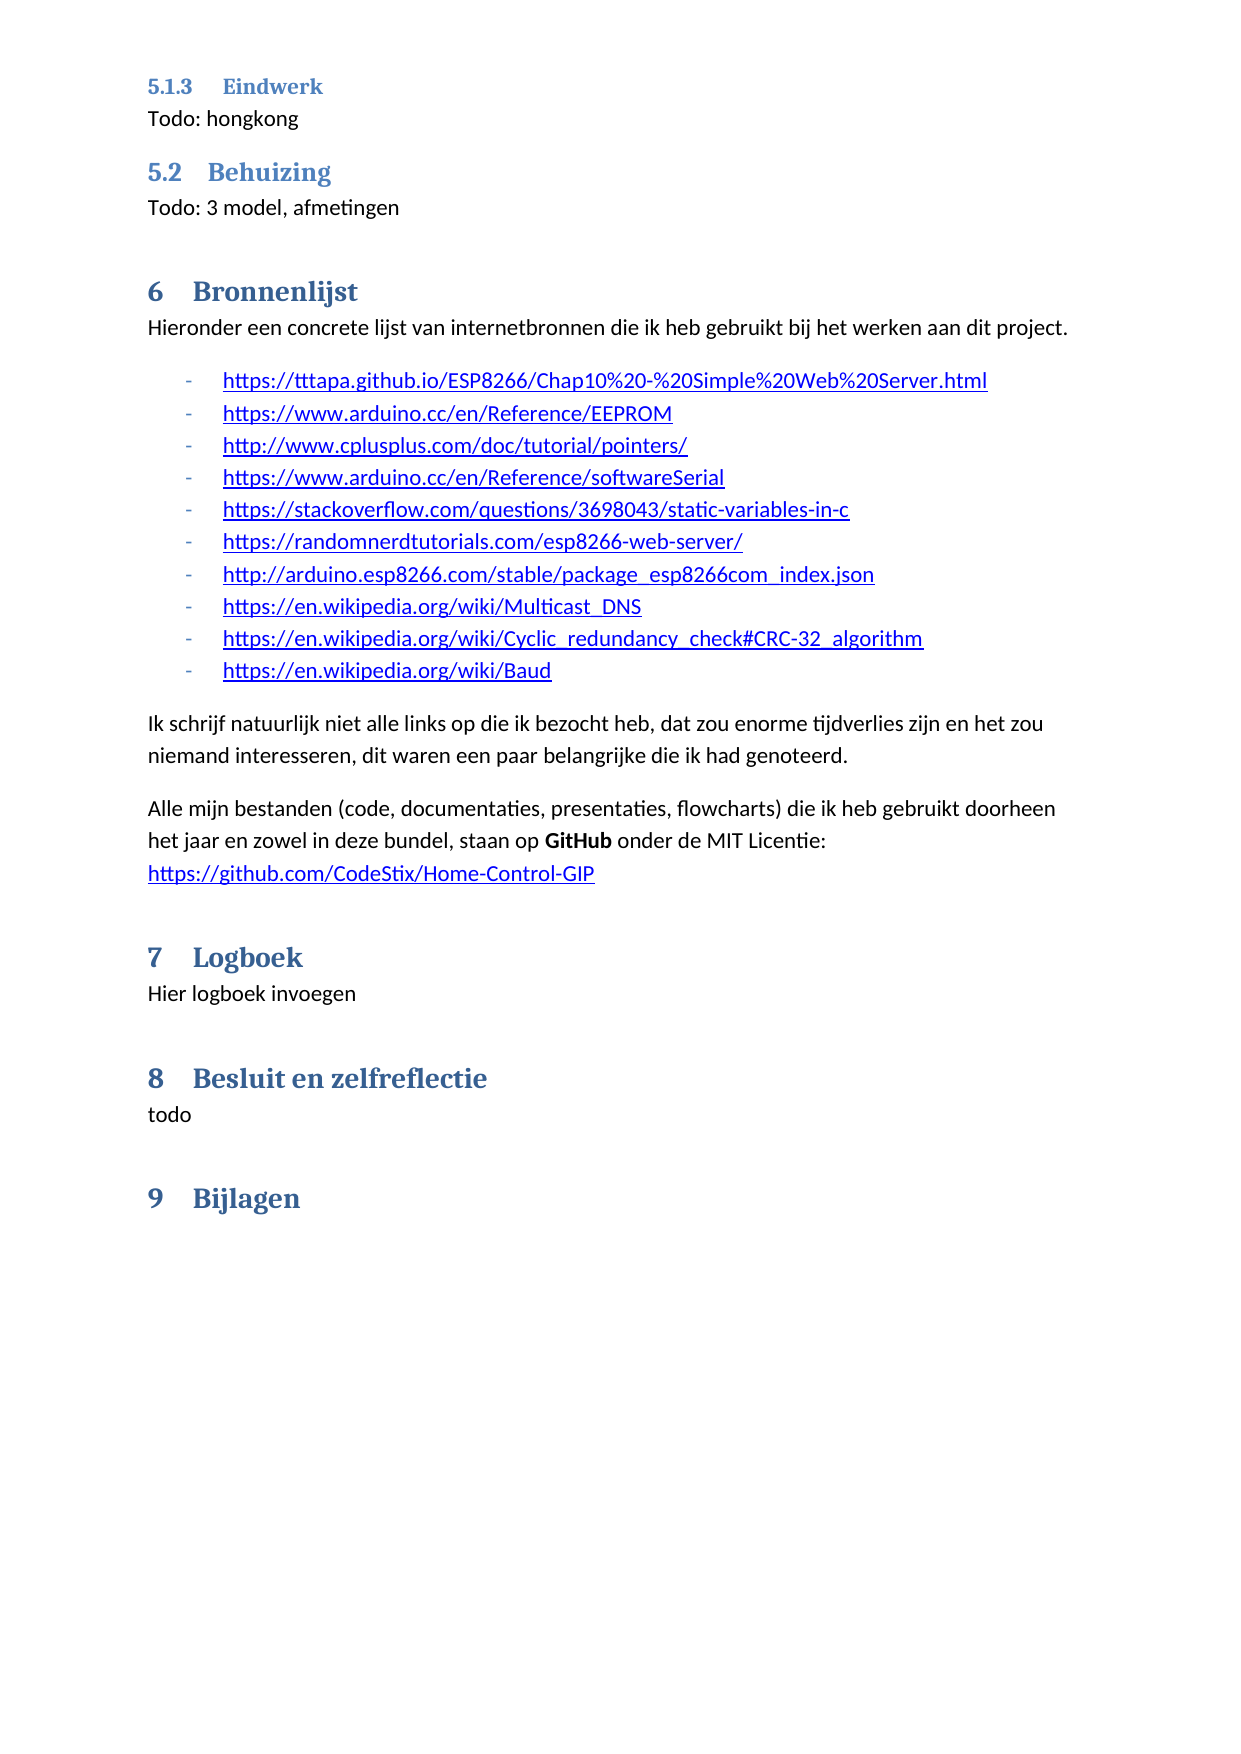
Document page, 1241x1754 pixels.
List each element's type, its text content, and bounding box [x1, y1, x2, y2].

text Todo: hongkong [148, 104, 1093, 132]
subtitle Eindwerk [148, 74, 1093, 100]
list https://stackoverflow.com/questions/3698043/static-variables-in-c [185, 495, 1093, 523]
subtitle Behuizing [148, 157, 1093, 188]
list https://en.wikipedia.org/wiki/Multicast_DNS [185, 592, 1093, 620]
list https://tttapa.github.io/ESP8266/Chap10%20-%20Simple%20Web%20Server.html [185, 367, 1093, 394]
subtitle Bronnenlijst [148, 275, 1093, 308]
subtitle Logboek [148, 941, 1093, 974]
list https://www.arduino.cc/en/Reference/softwareSerial [185, 463, 1093, 491]
list https://randomnerdtutorials.com/esp8266-web-server/ [185, 527, 1093, 556]
subtitle Besluit en zelfreflectie [148, 1062, 1093, 1095]
text Ik schrijf natuurlijk niet alle links op die ik bezocht heb, dat zou enorme tijdverlies zijn en het zou niemand interesseren, dit waren een paar belangrijke die ik had genoteerd. [148, 709, 1093, 769]
list https://www.arduino.cc/en/Reference/EEPROM [185, 399, 1093, 427]
subtitle Bijlagen [148, 1182, 1093, 1216]
text Alle mijn bestanden (code, documentaties, presentaties, flowcharts) die ik heb gebruikt doorheen het jaar en zowel in deze bundel, staan op GitHub onder de MIT Licentie: https://github.com/CodeStix/Home-Control-GIP [148, 794, 1093, 887]
text Todo: 3 model, afmetingen [148, 193, 1093, 221]
text Hieronder een concrete lijst van internetbronnen die ik heb gebruikt bij het werken aan dit project. [148, 313, 1093, 342]
text Hier logboek invoegen [148, 979, 1093, 1008]
text todo [148, 1100, 1093, 1128]
list http://www.cplusplus.com/doc/tutorial/pointers/ [185, 431, 1093, 459]
list http://arduino.esp8266.com/stable/package_esp8266com_index.json [185, 560, 1093, 588]
list https://en.wikipedia.org/wiki/Cyclic_redundancy_check#CRC-32_algorithm [185, 624, 1093, 652]
list https://en.wikipedia.org/wiki/Baud [185, 656, 1093, 684]
